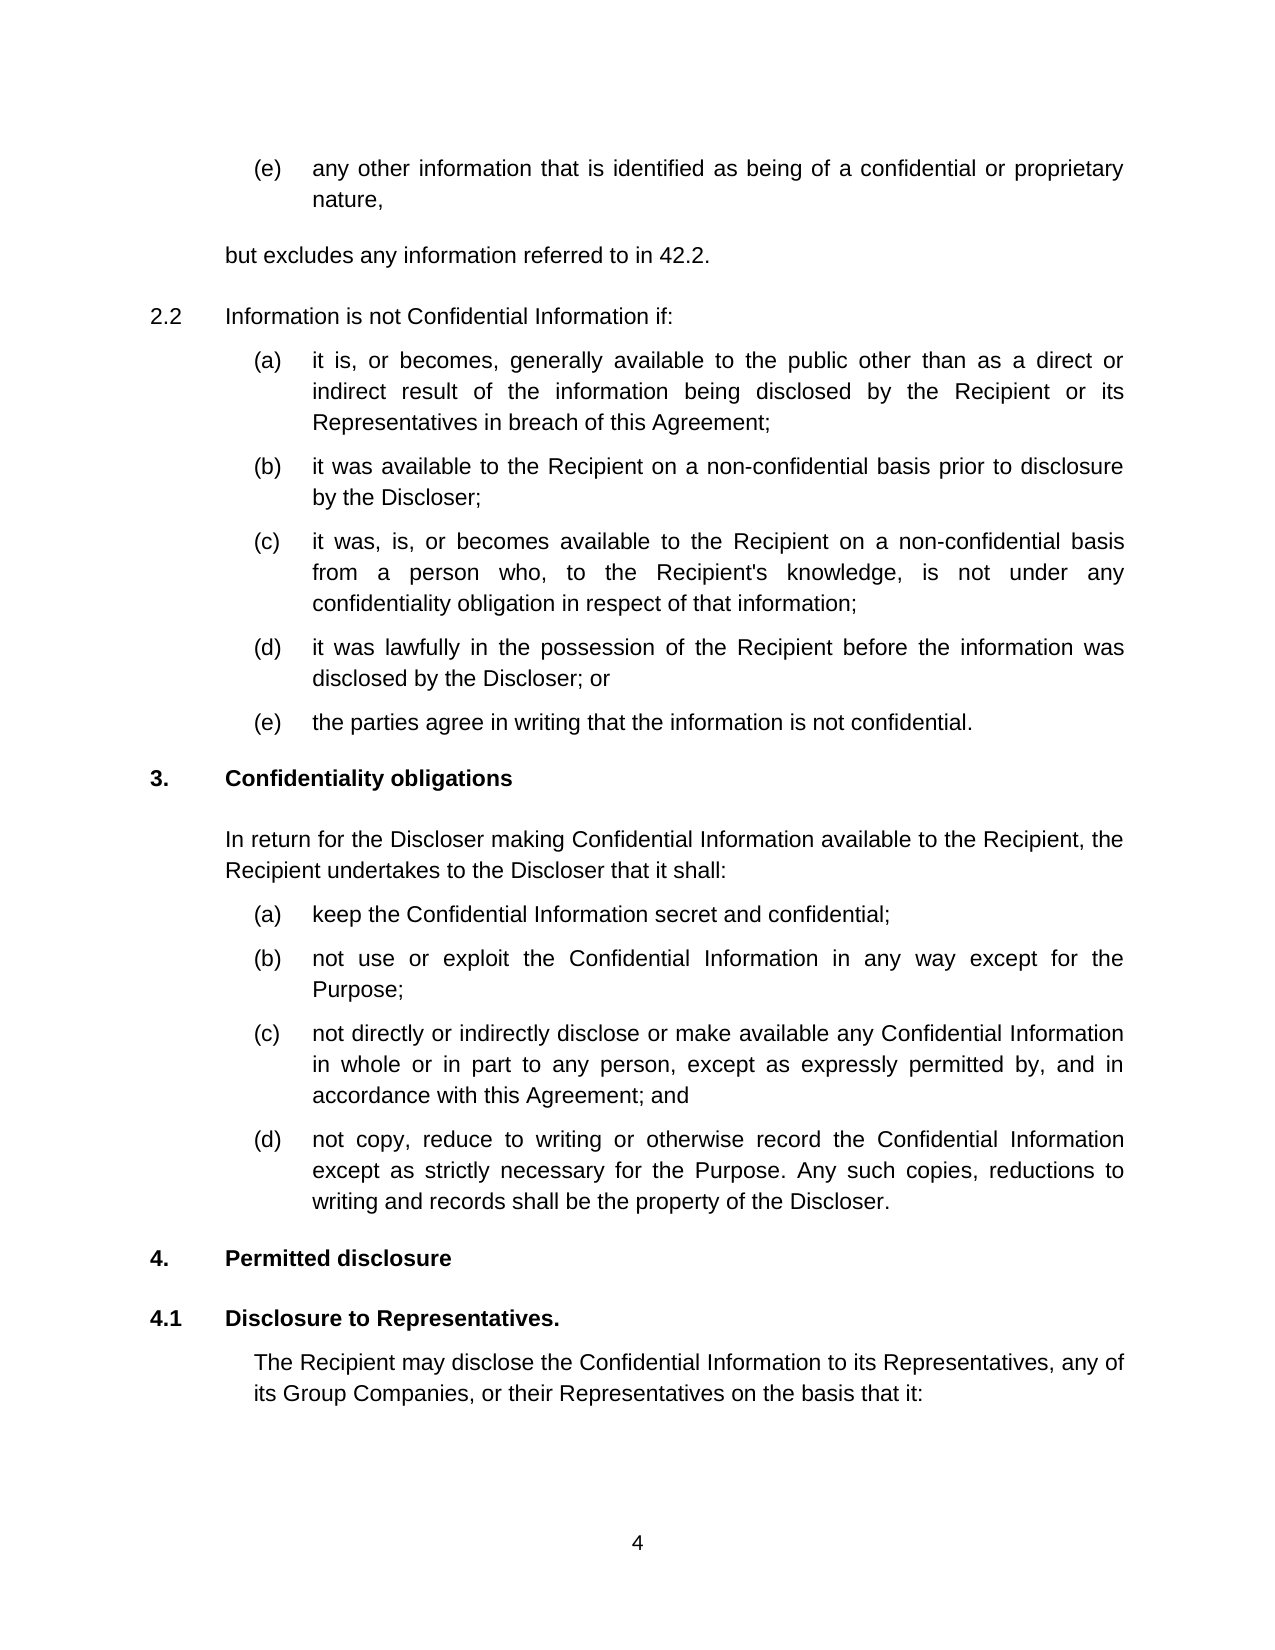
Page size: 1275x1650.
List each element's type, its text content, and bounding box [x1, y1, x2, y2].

title it is, or becomes, generally available to the public other than as a direct or indirect result of the information being disclosed by the Recipient or its Representatives in breach of this Agreement; [253, 342, 1125, 435]
title In return for the Discloser making Confidential Information available to the Recipient, the Recipient undertakes to the Discloser that it shall: [225, 821, 1125, 883]
title Confidentiality obligations [150, 760, 1125, 792]
title not copy, reduce to writing or otherwise record the Confidential Information except as strictly necessary for the Purpose. Any such copies, reductions to writing and records shall be the property of the Discloser. [253, 1121, 1125, 1214]
title the parties agree in writing that the information is not confidential. [253, 704, 1125, 735]
title The Recipient may disclose the Confidential Information to its Representatives, any of its Group Companies, or their Representatives on the basis that it: [253, 1344, 1125, 1406]
title Disclosure to Representatives. [150, 1300, 1125, 1331]
title it was lawfully in the possession of the Recipient before the information was disclosed by the Discloser; or [253, 629, 1125, 692]
title any other information that is identified as being of a confidential or proprietary nature, [253, 150, 1125, 212]
title Information is not Confidential Information if: [150, 298, 1125, 329]
title it was, is, or becomes available to the Recipient on a non-confidential basis from a person who, to the Recipient's knowledge, is not under any confidentiality obligation in respect of that information; [253, 523, 1125, 617]
title keep the Confidential Information secret and confidential; [253, 896, 1125, 927]
title it was available to the Recipient on a non-confidential basis prior to disclosure by the Discloser; [253, 448, 1125, 510]
title not use or exploit the Confidential Information in any way except for the Purpose; [253, 939, 1125, 1002]
title not directly or indirectly disclose or make available any Confidential Information in whole or in part to any person, except as expressly permitted by, and in accordance with this Agreement; and [253, 1014, 1125, 1108]
title Permitted disclosure [150, 1239, 1125, 1271]
text but excludes any information referred to in clause 2.2. [225, 237, 1125, 269]
